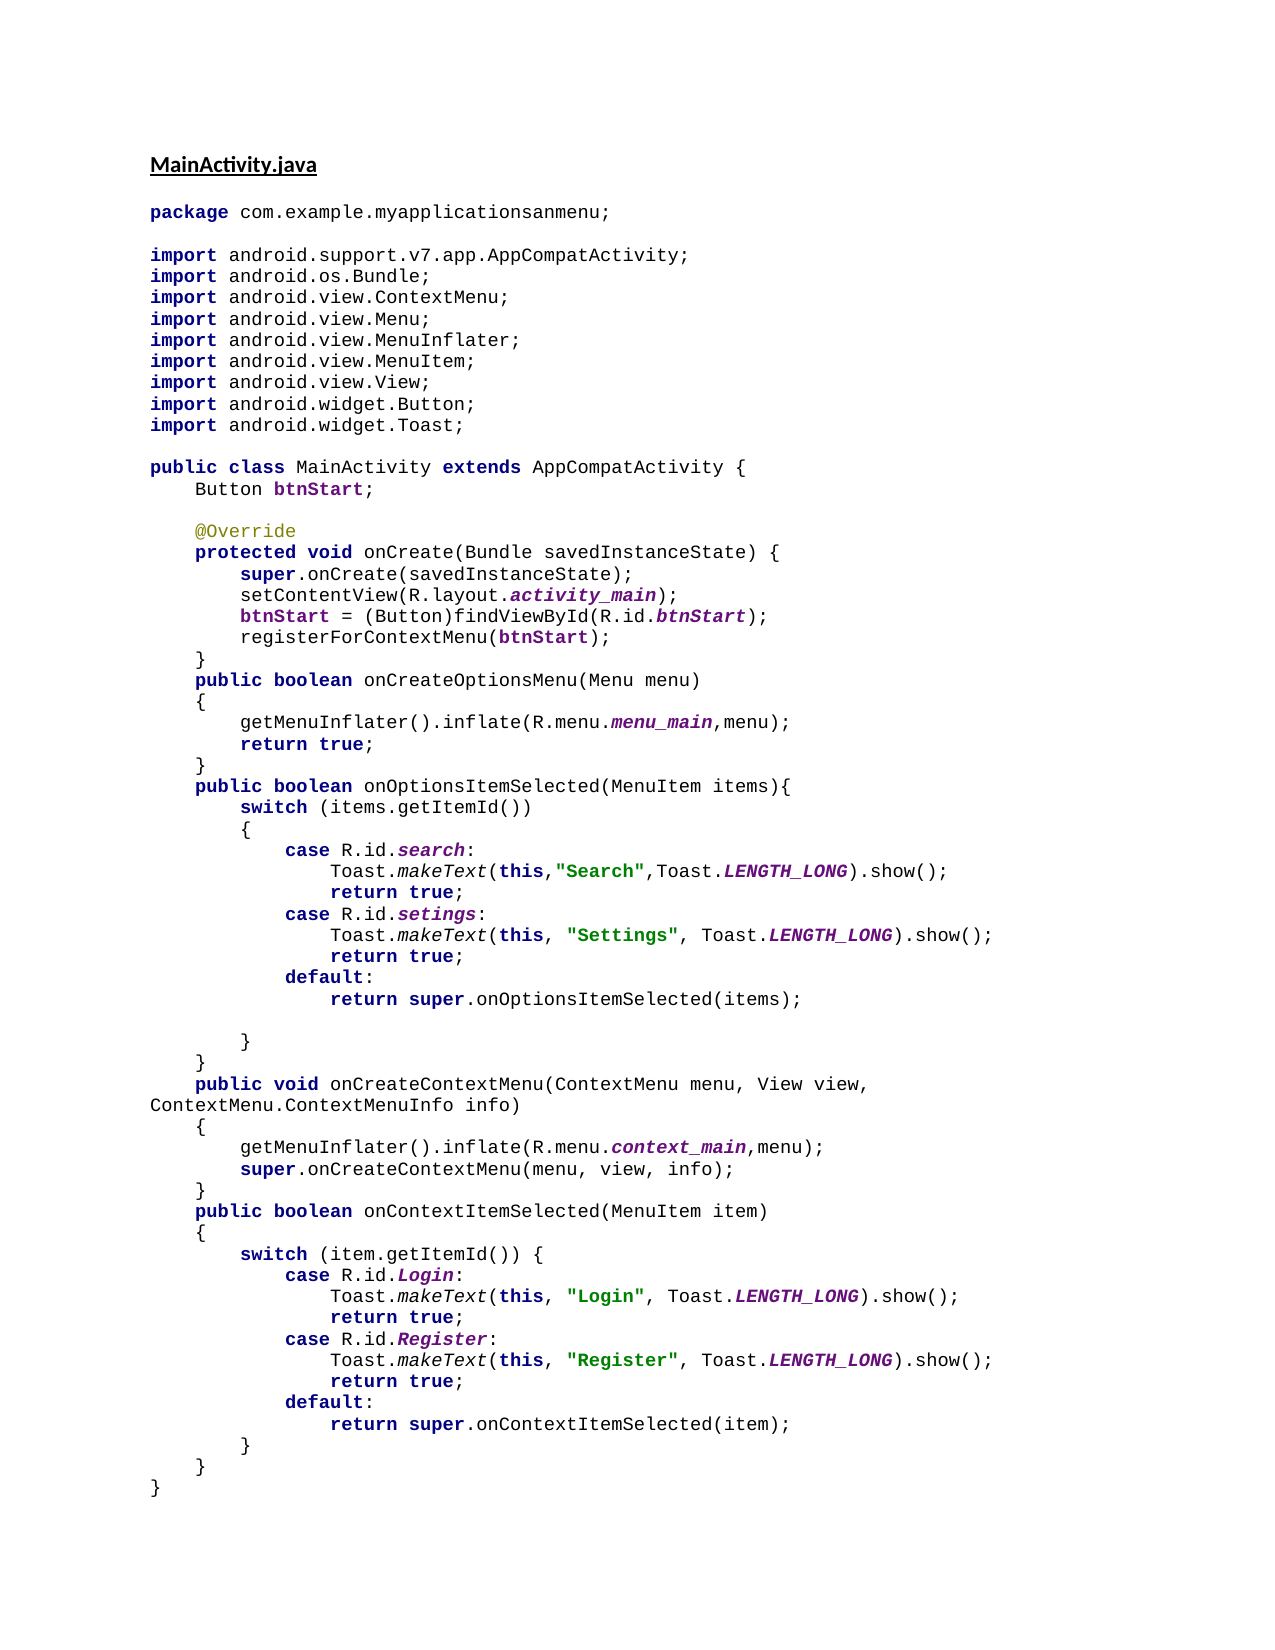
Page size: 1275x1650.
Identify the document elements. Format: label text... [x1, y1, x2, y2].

text package com.example.myapplicationsanmenu; import android.support.v7.app.AppCompatActivity; import android.os.Bundle; import android.view.ContextMenu; import android.view.Menu; import android.view.MenuInflater; import android.view.MenuItem; import android.view.View; import android.widget.Button; import android.widget.Toast; public class MainActivity extends AppCompatActivity { Button btnStart; @Override protected void onCreate(Bundle savedInstanceState) { super.onCreate(savedInstanceState); setContentView(R.layout.activity_main); btnStart = (Button)findViewById(R.id.btnStart); registerForContextMenu(btnStart); } public boolean onCreateOptionsMenu(Menu menu) { getMenuInflater().inflate(R.menu.menu_main,menu); return true; } public boolean onOptionsItemSelected(MenuItem items){ switch (items.getItemId()) { case R.id.search: Toast.makeText(this,"Search",Toast.LENGTH_LONG).show(); return true; case R.id.setings: Toast.makeText(this, "Settings", Toast.LENGTH_LONG).show(); return true; default: return super.onOptionsItemSelected(items); } } public void onCreateContextMenu(ContextMenu menu, View view, ContextMenu.ContextMenuInfo info) { getMenuInflater().inflate(R.menu.context_main,menu); super.onCreateContextMenu(menu, view, info); } public boolean onContextItemSelected(MenuItem item) { switch (item.getItemId()) { case R.id.Login: Toast.makeText(this, "Login", Toast.LENGTH_LONG).show(); return true; case R.id.Register: Toast.makeText(this, "Register", Toast.LENGTH_LONG).show(); return true; default: return super.onContextItemSelected(item); } } } [150, 203, 1125, 1499]
text MainActivity.java [150, 150, 1125, 178]
